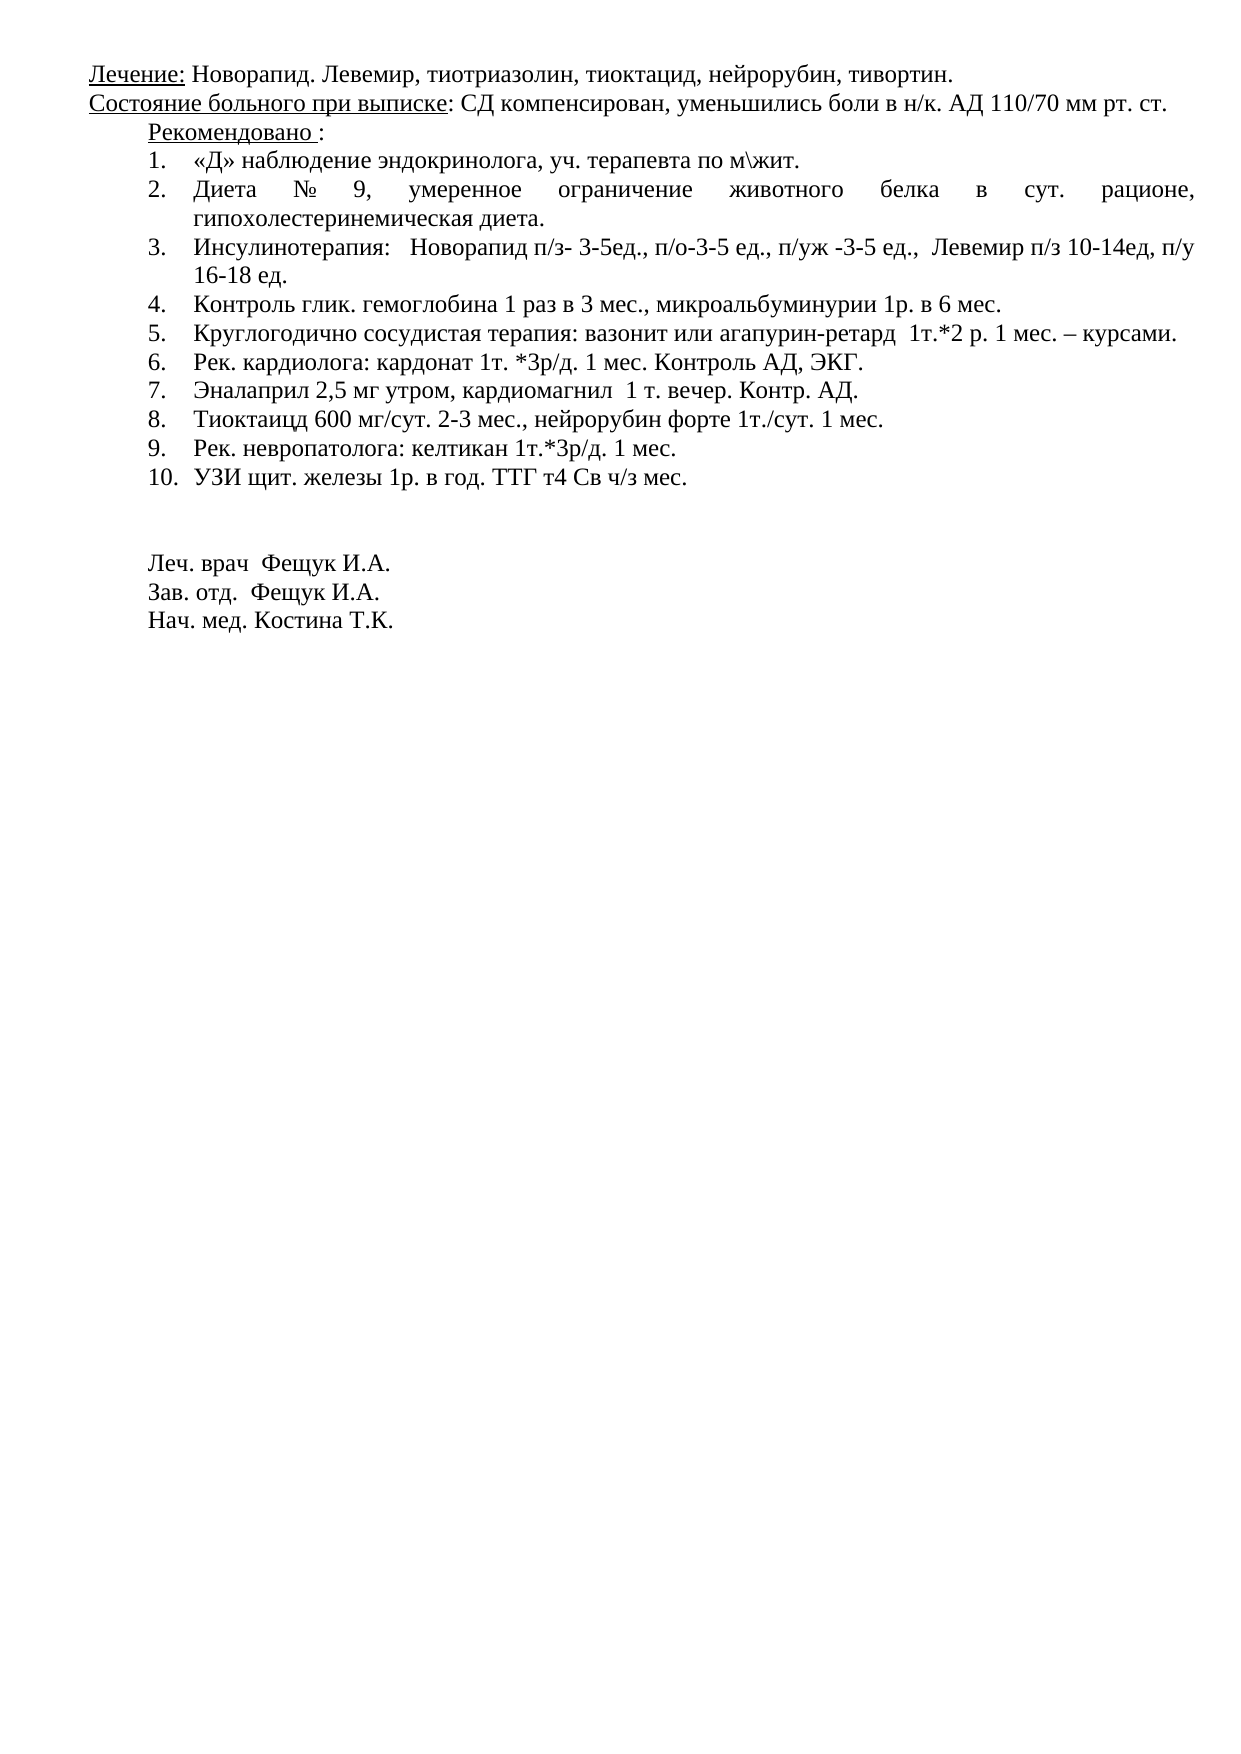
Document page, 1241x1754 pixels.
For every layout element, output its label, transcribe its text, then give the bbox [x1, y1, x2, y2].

text Лечение: Новорапид. Левемир, тиотриазолин, тиоктацид, нейрорубин, тивортин. [89, 59, 1196, 88]
list Круглогодично сосудистая терапия: вазонит или агапурин-ретард 1т.*2 р. 1 мес. – курсами. [148, 318, 1196, 347]
text Рекомендовано : [148, 117, 1196, 145]
list Контроль глик. гемоглобина 1 раз в 3 мес., микроальбуминурии 1р. в 6 мес. [148, 289, 1196, 318]
list УЗИ щит. железы 1р. в год. ТТГ т4 Св ч/з мес. [148, 462, 1196, 490]
list Эналаприл 2,5 мг утром, кардиомагнил 1 т. вечер. Контр. АД. [148, 375, 1196, 404]
list Рек. кардиолога: кардонат 1т. *3р/д. 1 мес. Контроль АД, ЭКГ. [148, 347, 1196, 375]
text Состояние больного при выписке: СД компенсирован, уменьшились боли в н/к. АД 110/70 мм рт. ст. [89, 88, 1196, 117]
list «Д» наблюдение эндокринолога, уч. терапевта по м\жит. [148, 145, 1196, 174]
text Нач. мед. Костина Т.К. [148, 605, 1196, 634]
list Инсулинотерапия: Новорапид п/з- 3-5ед., п/о-3-5 ед., п/уж -3-5 ед., Левемир п/з 10-14ед, п/у 16-18 ед. [148, 232, 1196, 289]
list Тиоктаицд 600 мг/сут. 2-3 мес., нейрорубин форте 1т./сут. 1 мес. [148, 404, 1196, 433]
list Диета № 9, умеренное ограничение животного белка в сут. рационе, гипохолестеринемическая диета. [148, 174, 1196, 232]
text Зав. отд. Фещук И.А. [148, 577, 1196, 605]
list Рек. невропатолога: келтикан 1т.*3р/д. 1 мес. [148, 433, 1196, 462]
subtitle Леч. врач Фещук И.А. [148, 548, 1196, 577]
